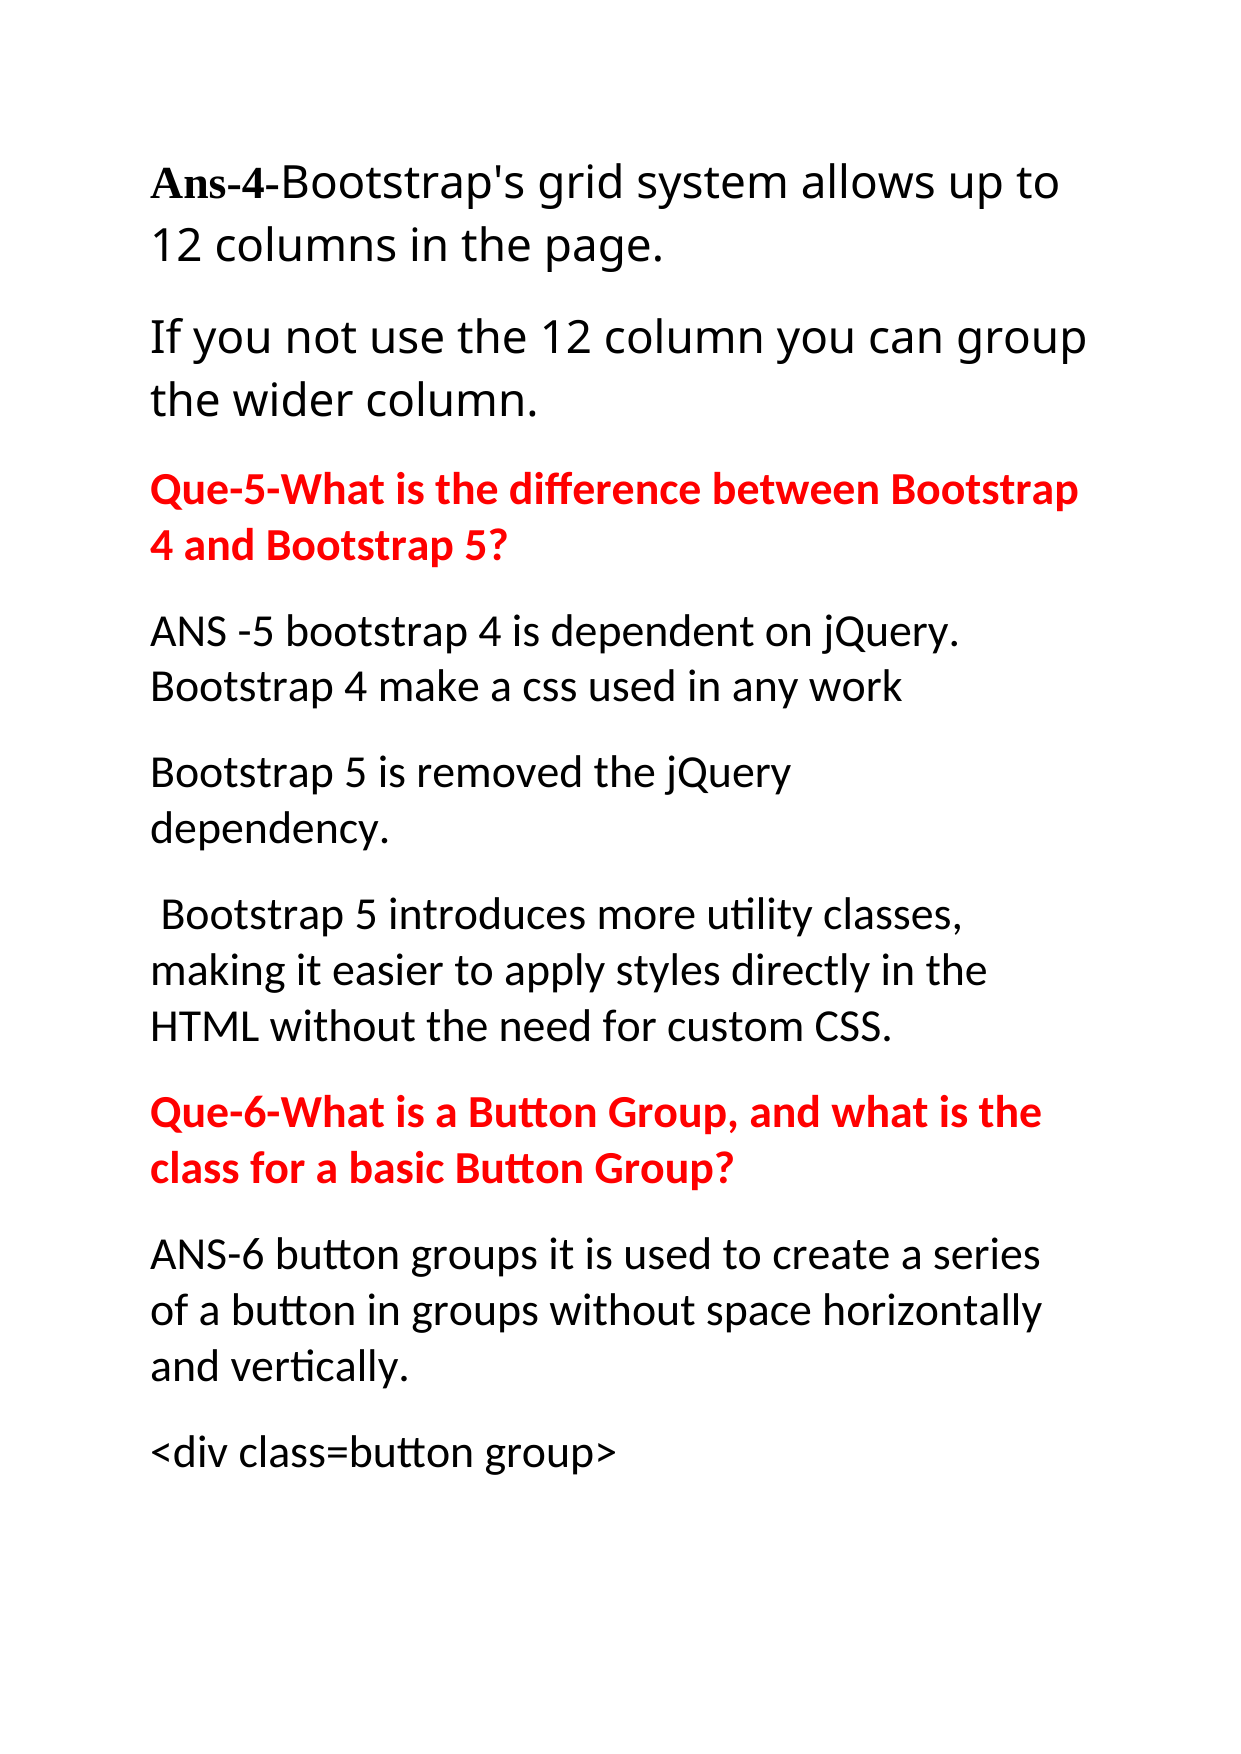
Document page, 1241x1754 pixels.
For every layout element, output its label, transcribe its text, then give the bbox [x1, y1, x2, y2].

text Que-6-What is a Button Group, and what is the class for a basic Button Group? [150, 1083, 1090, 1195]
text ANS -5 bootstrap 4 is dependent on jQuery. Bootstrap 4 make a css used in any work [150, 601, 1090, 713]
text <div class=button group> [150, 1423, 1090, 1479]
text Ans-4-Bootstrap's grid system allows up to 12 columns in the page. [150, 150, 1090, 275]
text Que-5-What is the difference between Bootstrap 4 and Bootstrap 5? [150, 459, 1090, 571]
text Bootstrap 5 introduces more utility classes, making it easier to apply styles directly in the HTML without the need for custom CSS. [150, 885, 1090, 1053]
text ANS-6 button groups it is used to create a series of a button in groups without space horizontally and vertically. [150, 1225, 1090, 1393]
text If you not use the 12 column you can group the wider column. [150, 305, 1090, 429]
text Bootstrap 5 is removed the jQuery dependency. [150, 743, 1090, 855]
